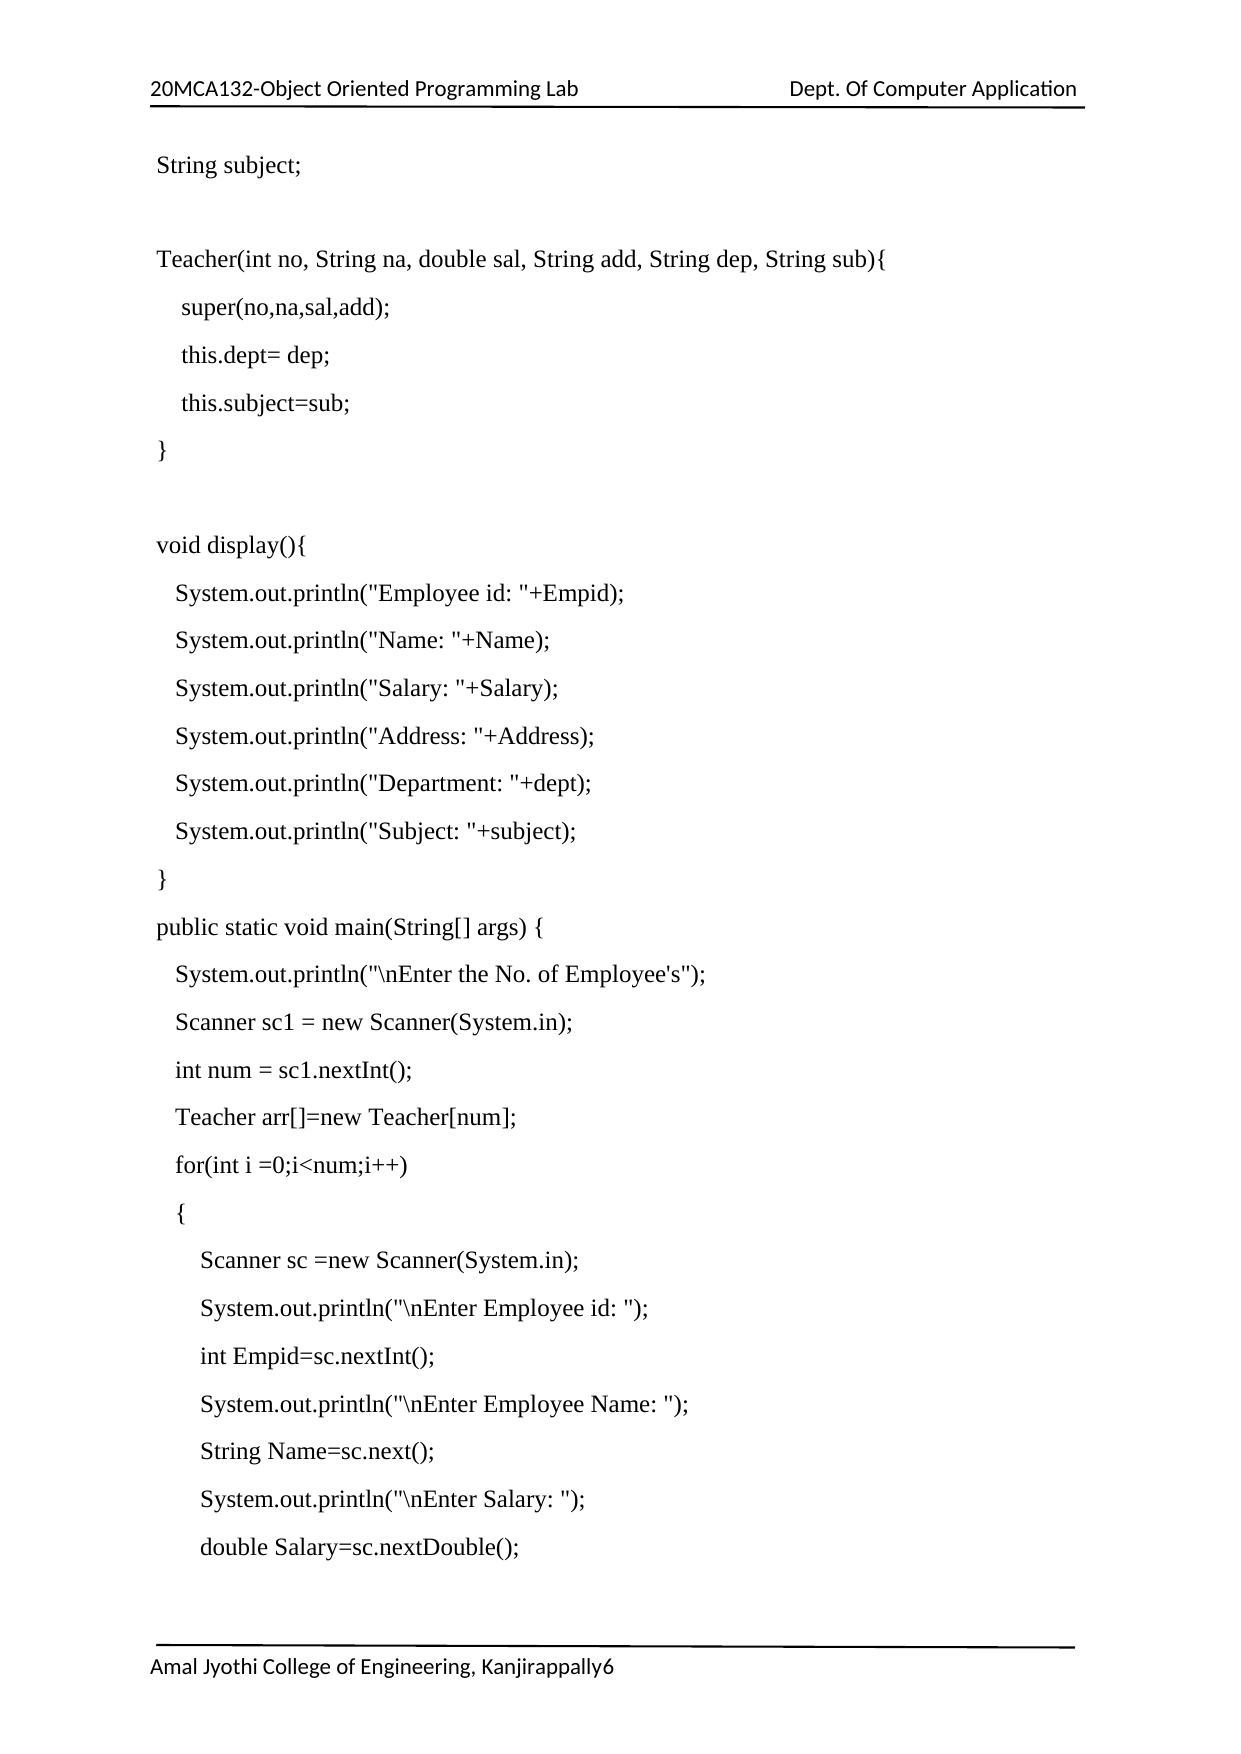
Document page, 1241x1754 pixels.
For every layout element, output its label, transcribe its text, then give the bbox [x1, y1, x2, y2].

text Scanner sc =new Scanner(System.in); [150, 1246, 1090, 1274]
text int Empid=sc.nextInt(); [150, 1341, 1090, 1370]
text for(int i =0;i<num;i++) [150, 1150, 1090, 1179]
text System.out.println("\nEnter Employee Name: "); [150, 1389, 1090, 1417]
text double Salary=sc.nextDouble(); [150, 1532, 1090, 1561]
text this.dept= dep; [150, 340, 1090, 369]
text System.out.println("Employee id: "+Empid); [150, 578, 1090, 606]
text Scanner sc1 = new Scanner(System.in); [150, 1007, 1090, 1036]
text Teacher(int no, String na, double sal, String add, String dep, String sub){ [150, 244, 1090, 273]
text Teacher arr[]=new Teacher[num]; [150, 1102, 1090, 1131]
text System.out.println("\nEnter Employee id: "); [150, 1293, 1090, 1322]
text System.out.println("\nEnter the No. of Employee's"); [150, 959, 1090, 988]
text System.out.println("Name: "+Name); [150, 625, 1090, 654]
text void display(){ [150, 530, 1090, 559]
text String subject; [150, 150, 1090, 179]
text int num = sc1.nextInt(); [150, 1055, 1090, 1083]
text String Name=sc.next(); [150, 1436, 1090, 1465]
text System.out.println("Subject: "+subject); [150, 816, 1090, 845]
text System.out.println("\nEnter Salary: "); [150, 1484, 1090, 1513]
text } [150, 864, 1090, 893]
text System.out.println("Department: "+dept); [150, 768, 1090, 797]
text } [150, 435, 1090, 464]
text System.out.println("Salary: "+Salary); [150, 673, 1090, 702]
text public static void main(String[] args) { [150, 912, 1090, 940]
text System.out.println("Address: "+Address); [150, 721, 1090, 749]
text { [150, 1198, 1090, 1227]
text super(no,na,sal,add); [150, 292, 1090, 321]
text this.subject=sub; [150, 388, 1090, 416]
